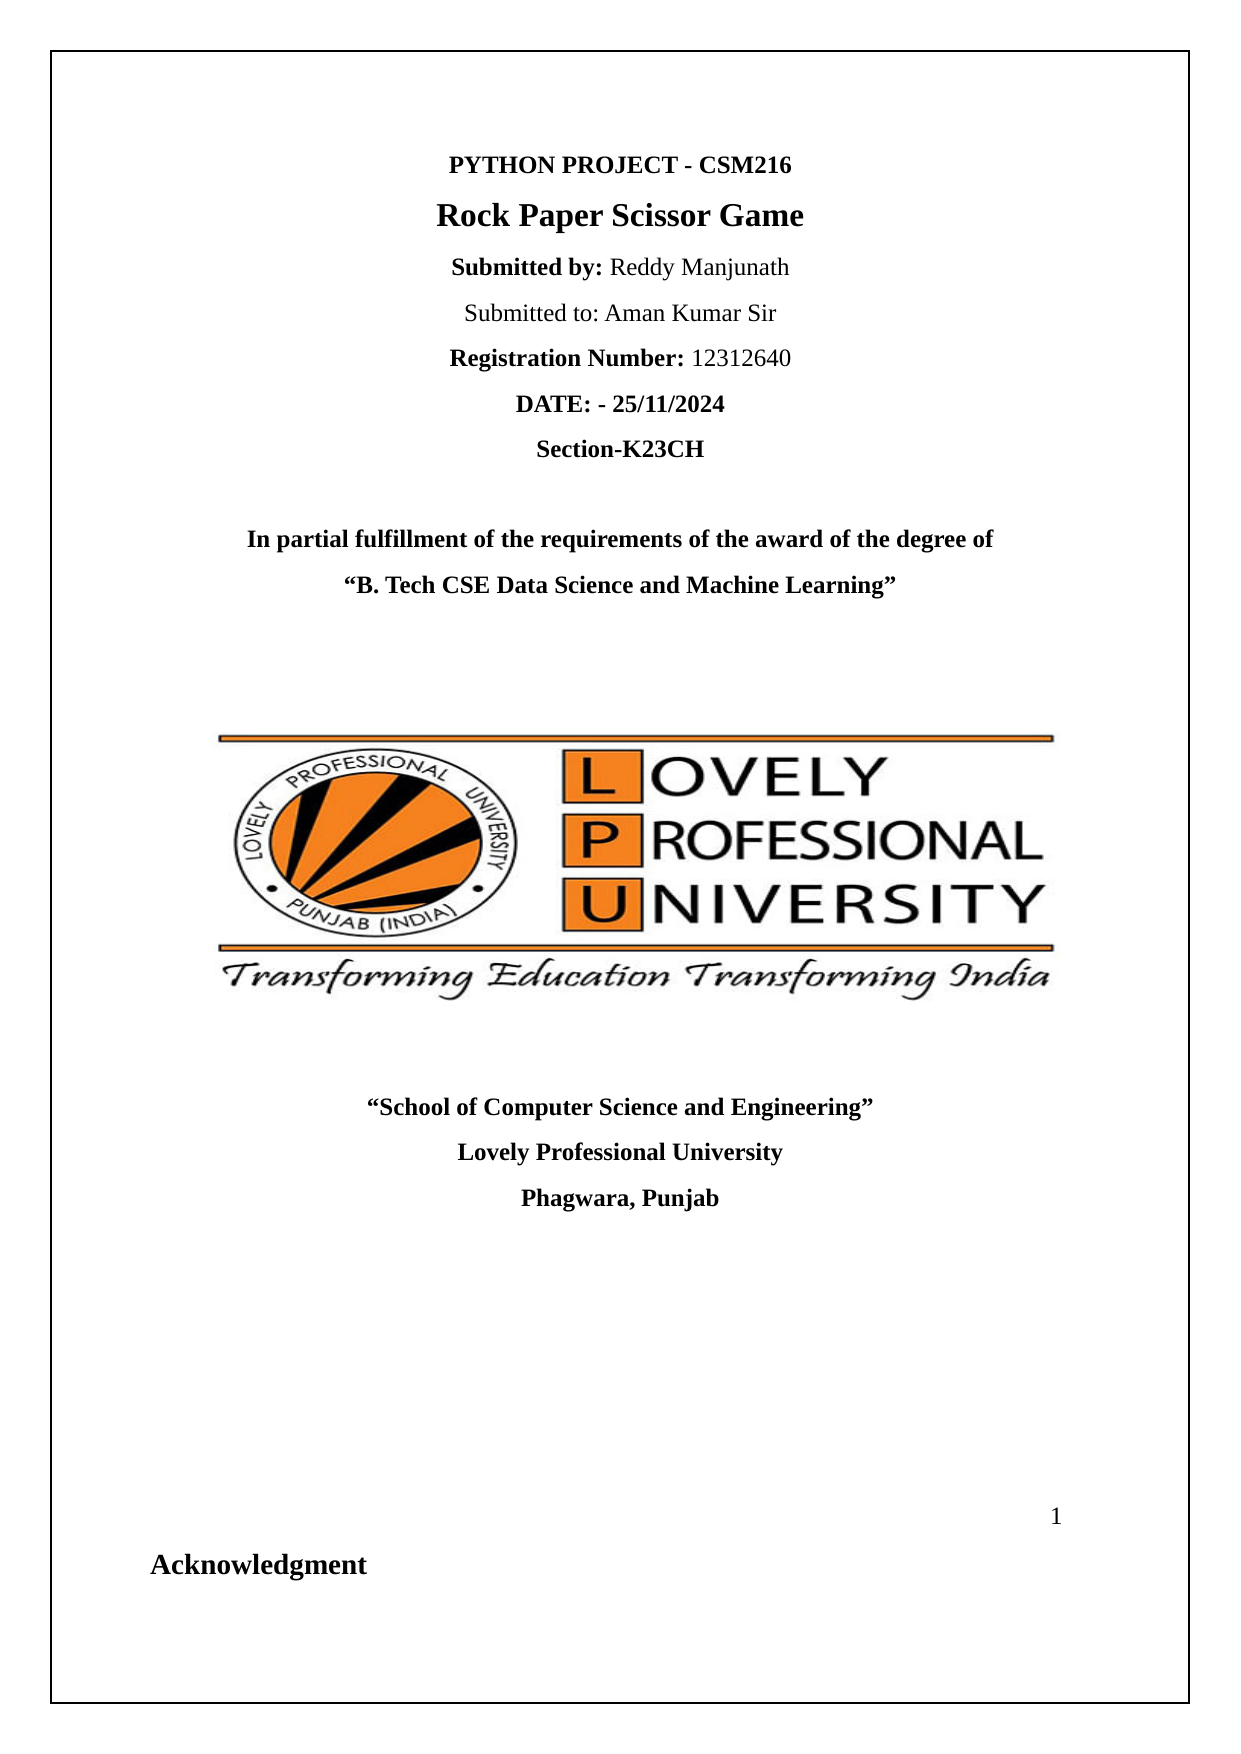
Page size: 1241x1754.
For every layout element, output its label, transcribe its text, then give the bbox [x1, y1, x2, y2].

text “B. Tech CSE Data Science and Machine Learning” [150, 570, 1090, 599]
text Acknowledgment [150, 1547, 1090, 1580]
text Registration Number: 12312640 [150, 343, 1090, 372]
text Rock Paper Scissor Game [150, 196, 1090, 234]
text DATE: - 25/11/2024 [150, 389, 1090, 417]
text In partial fulfillment of the requirements of the award of the degree of [150, 524, 1090, 553]
text 1 [150, 1501, 1090, 1530]
picture [179, 636, 1091, 1092]
text Section-K23CH [150, 434, 1090, 463]
text Submitted by: Reddy Manjunath [150, 252, 1090, 281]
text Phagwara, Punjab [150, 1183, 1090, 1211]
text Lovely Professional University [150, 1137, 1090, 1166]
text PYTHON PROJECT - CSM216 [150, 150, 1090, 179]
text Submitted to: Aman Kumar Sir [150, 298, 1090, 326]
